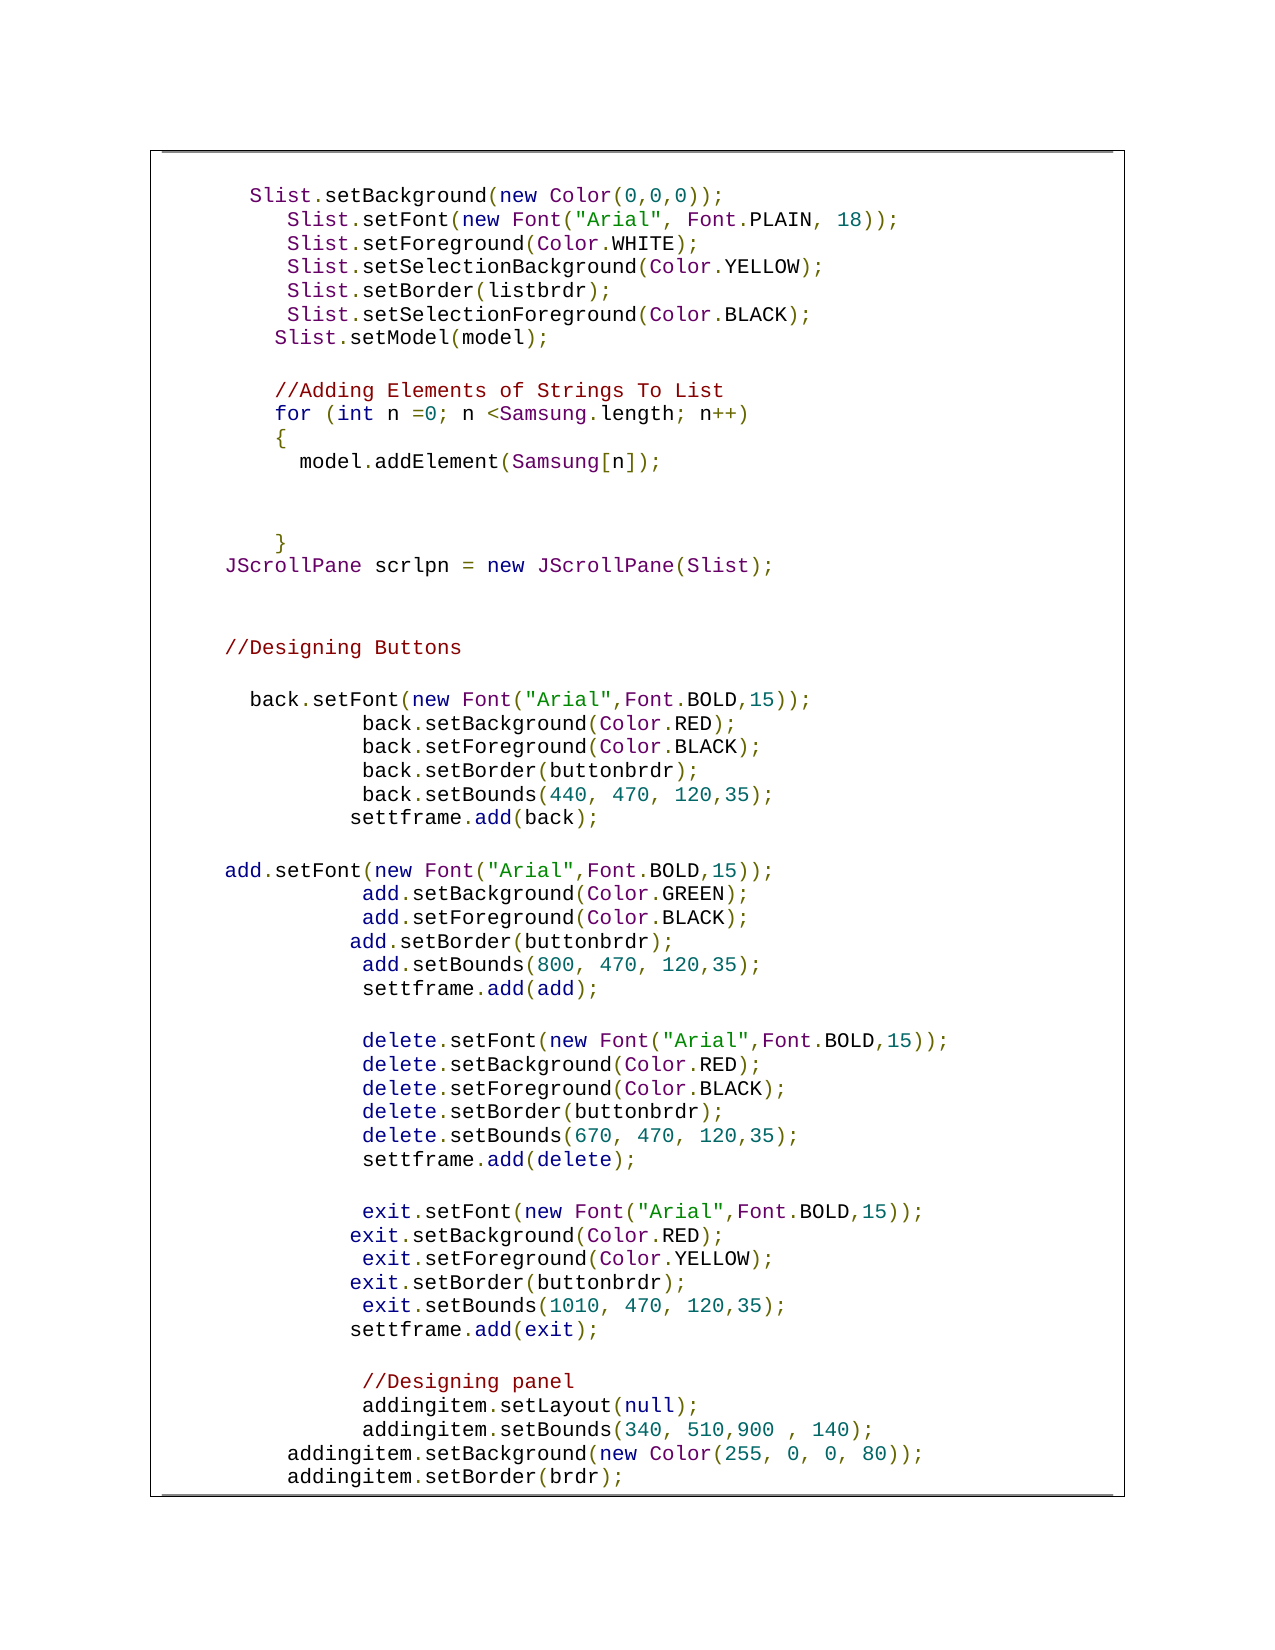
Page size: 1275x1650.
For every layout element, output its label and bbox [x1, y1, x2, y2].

table_header [151, 151, 1124, 1496]
